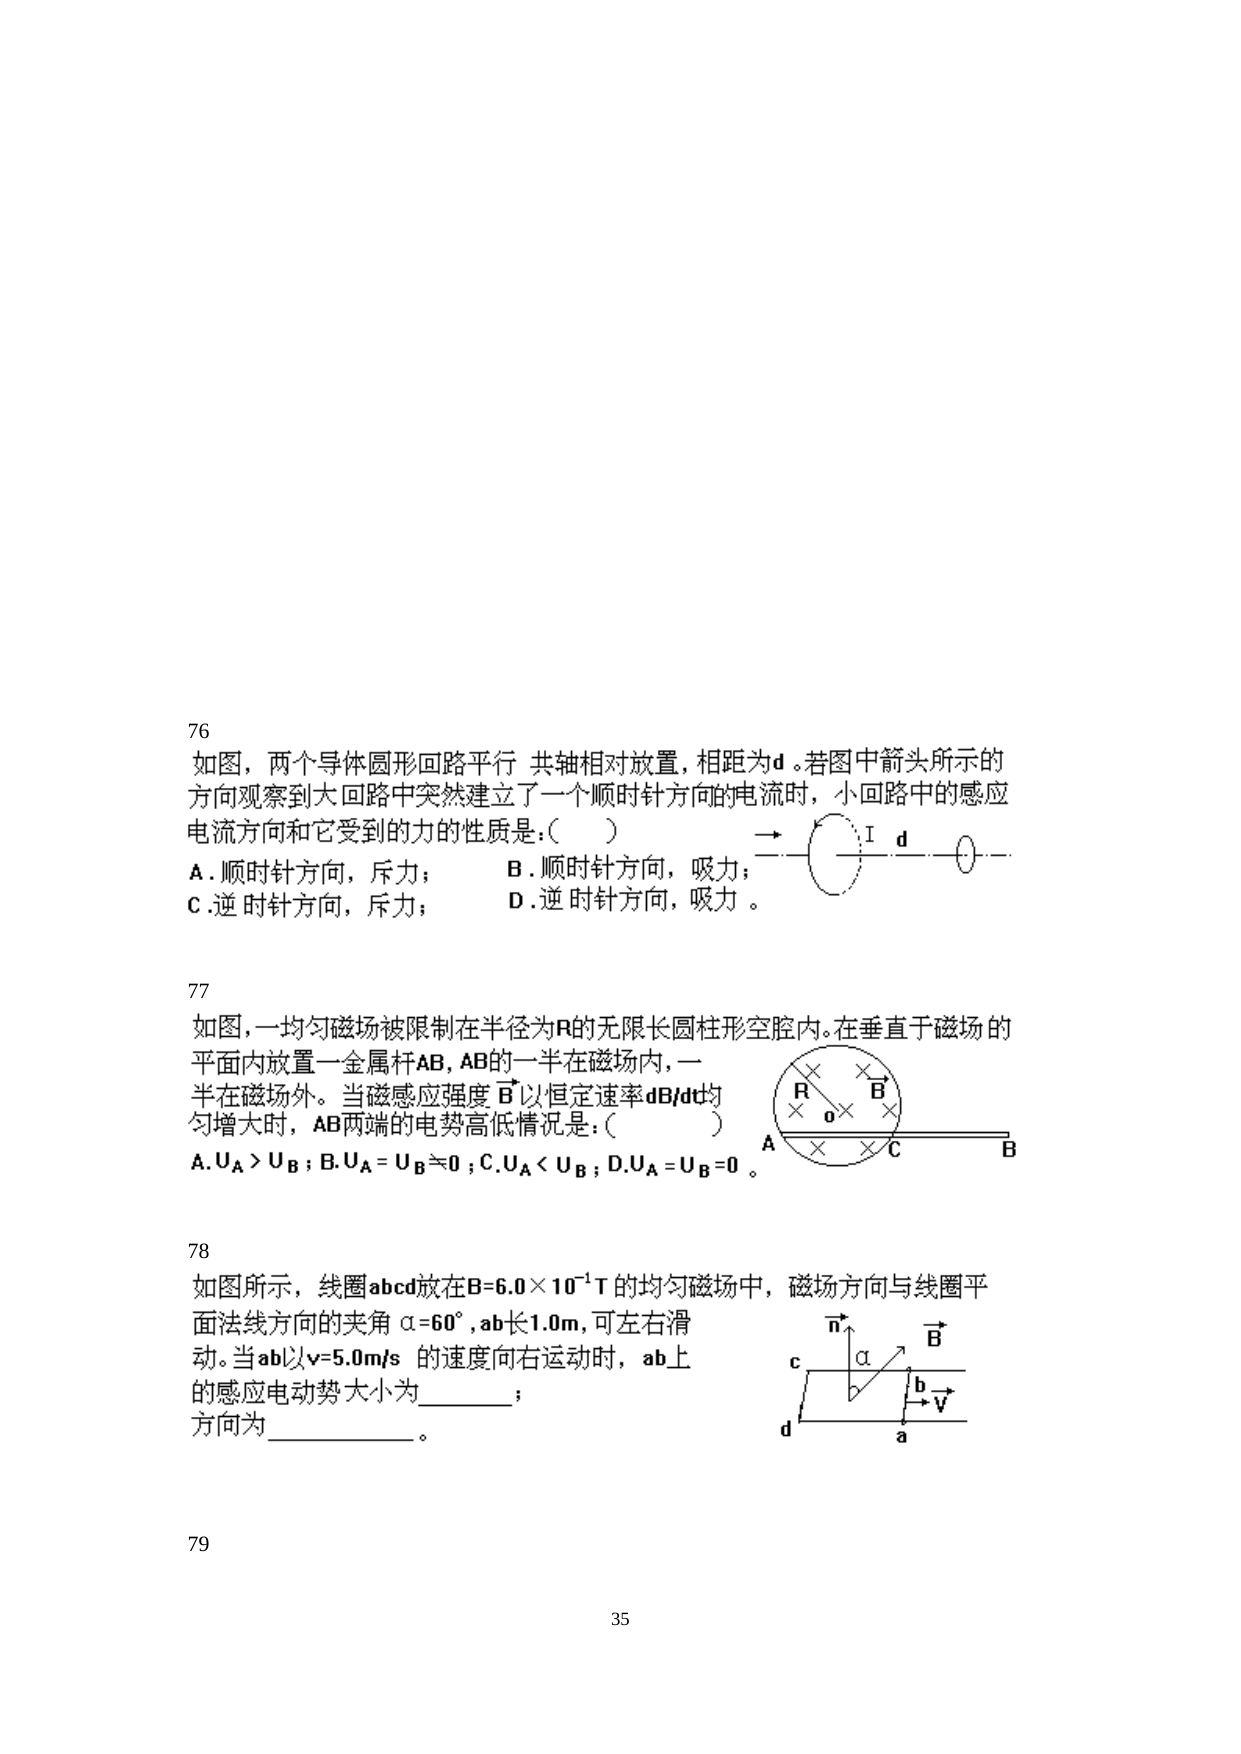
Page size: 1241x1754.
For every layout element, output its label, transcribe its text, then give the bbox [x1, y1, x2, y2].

text 78 [187, 1234, 1053, 1267]
picture [187, 1006, 1019, 1184]
picture [187, 1266, 991, 1446]
picture [187, 746, 1016, 921]
text 79 [187, 1527, 1053, 1559]
text 76 [187, 714, 1053, 747]
text 77 [187, 974, 1053, 1007]
